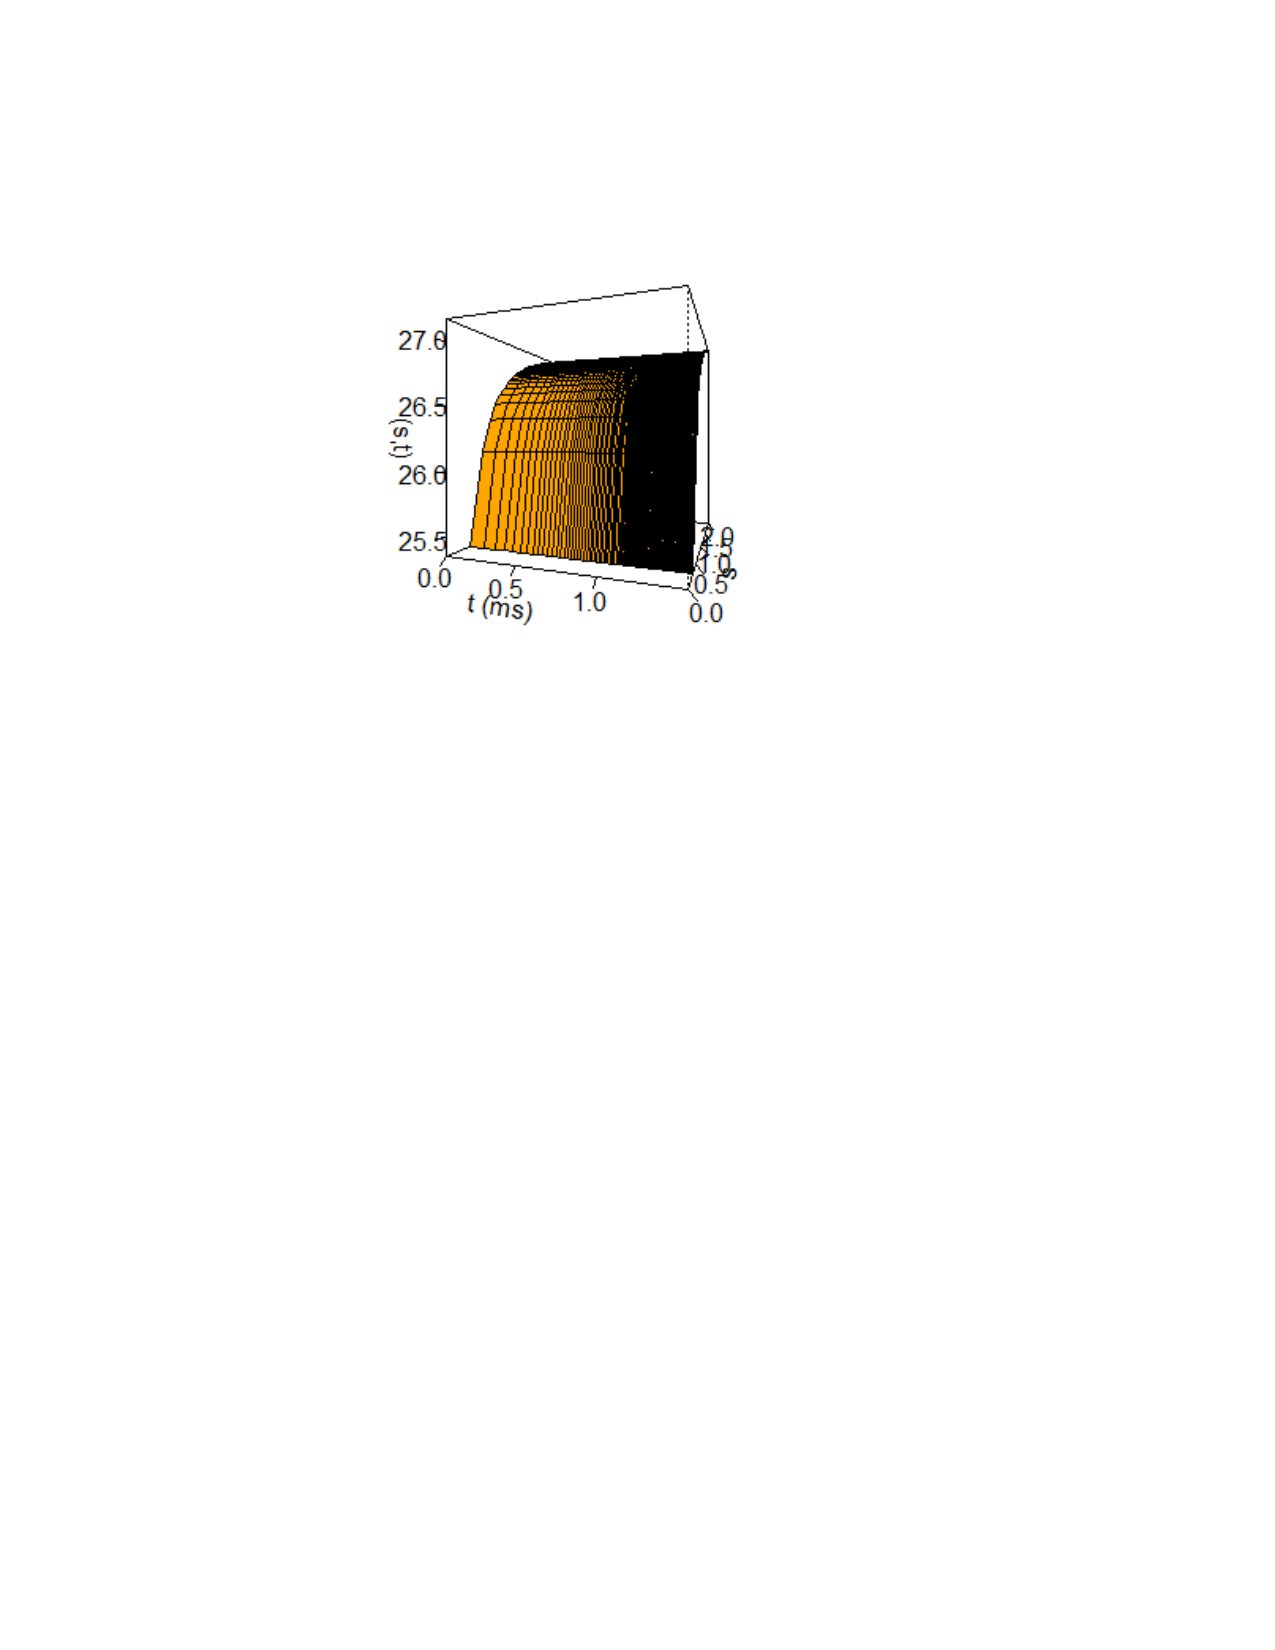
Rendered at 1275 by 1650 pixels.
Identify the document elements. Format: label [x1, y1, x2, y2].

picture [168, 150, 925, 757]
